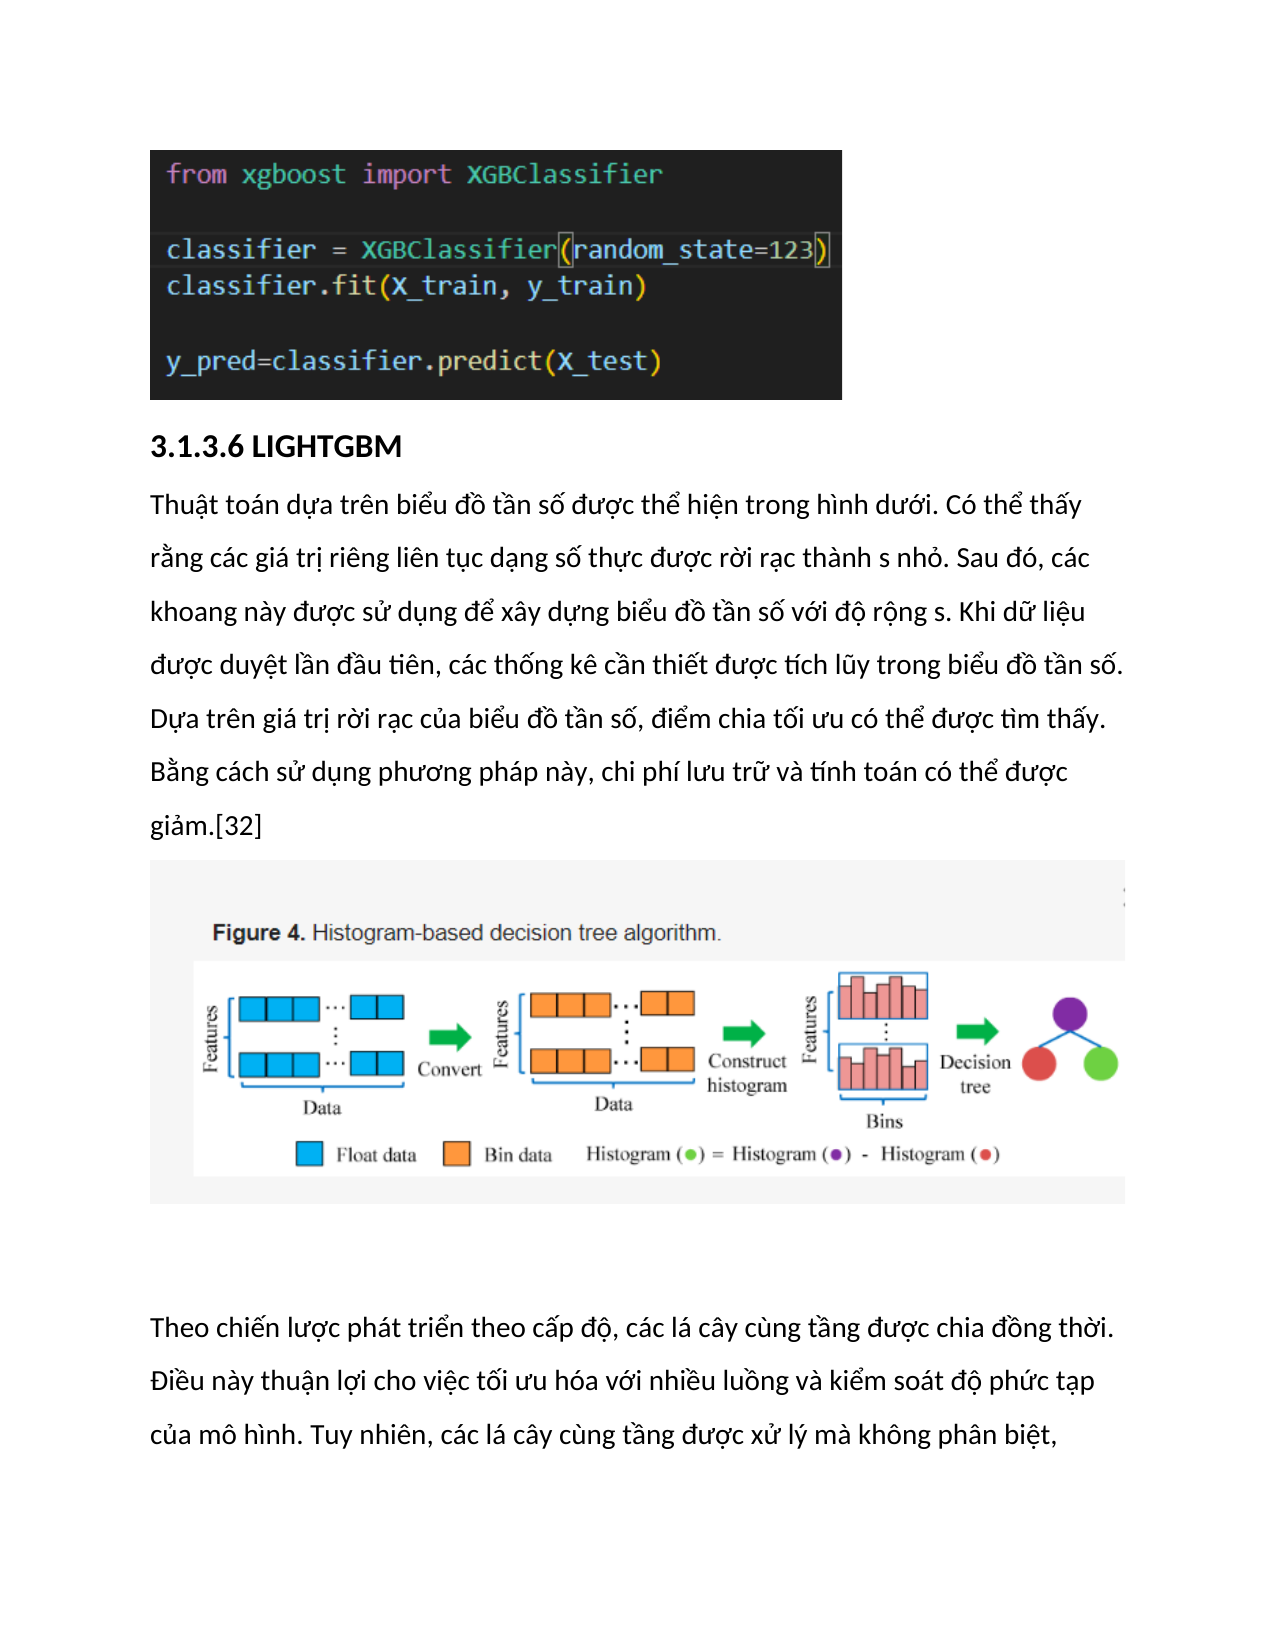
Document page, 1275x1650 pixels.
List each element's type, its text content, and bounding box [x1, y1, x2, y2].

text Thuật toán dựa trên biểu đồ tần số được thể hiện trong hình dưới. Có thể thấy rằng các giá trị riêng liên tục dạng số thực được rời rạc thành s nhỏ. Sau đó, các khoang này được sử dụng để xây dựng biểu đồ tần số với độ rộng s. Khi dữ liệu được duyệt lần đầu tiên, các thống kê cần thiết được tích lũy trong biểu đồ tần số. Dựa trên giá trị rời rạc của biểu đồ tần số, điểm chia tối ưu có thể được tìm thấy. Bằng cách sử dụng phương pháp này, chi phí lưu trữ và tính toán có thể được giảm.[32] [150, 486, 1125, 842]
picture [150, 150, 843, 400]
text 3.1.3.6 LIGHTGBM [150, 425, 1125, 466]
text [150, 1309, 1125, 1451]
picture [150, 860, 1125, 1204]
